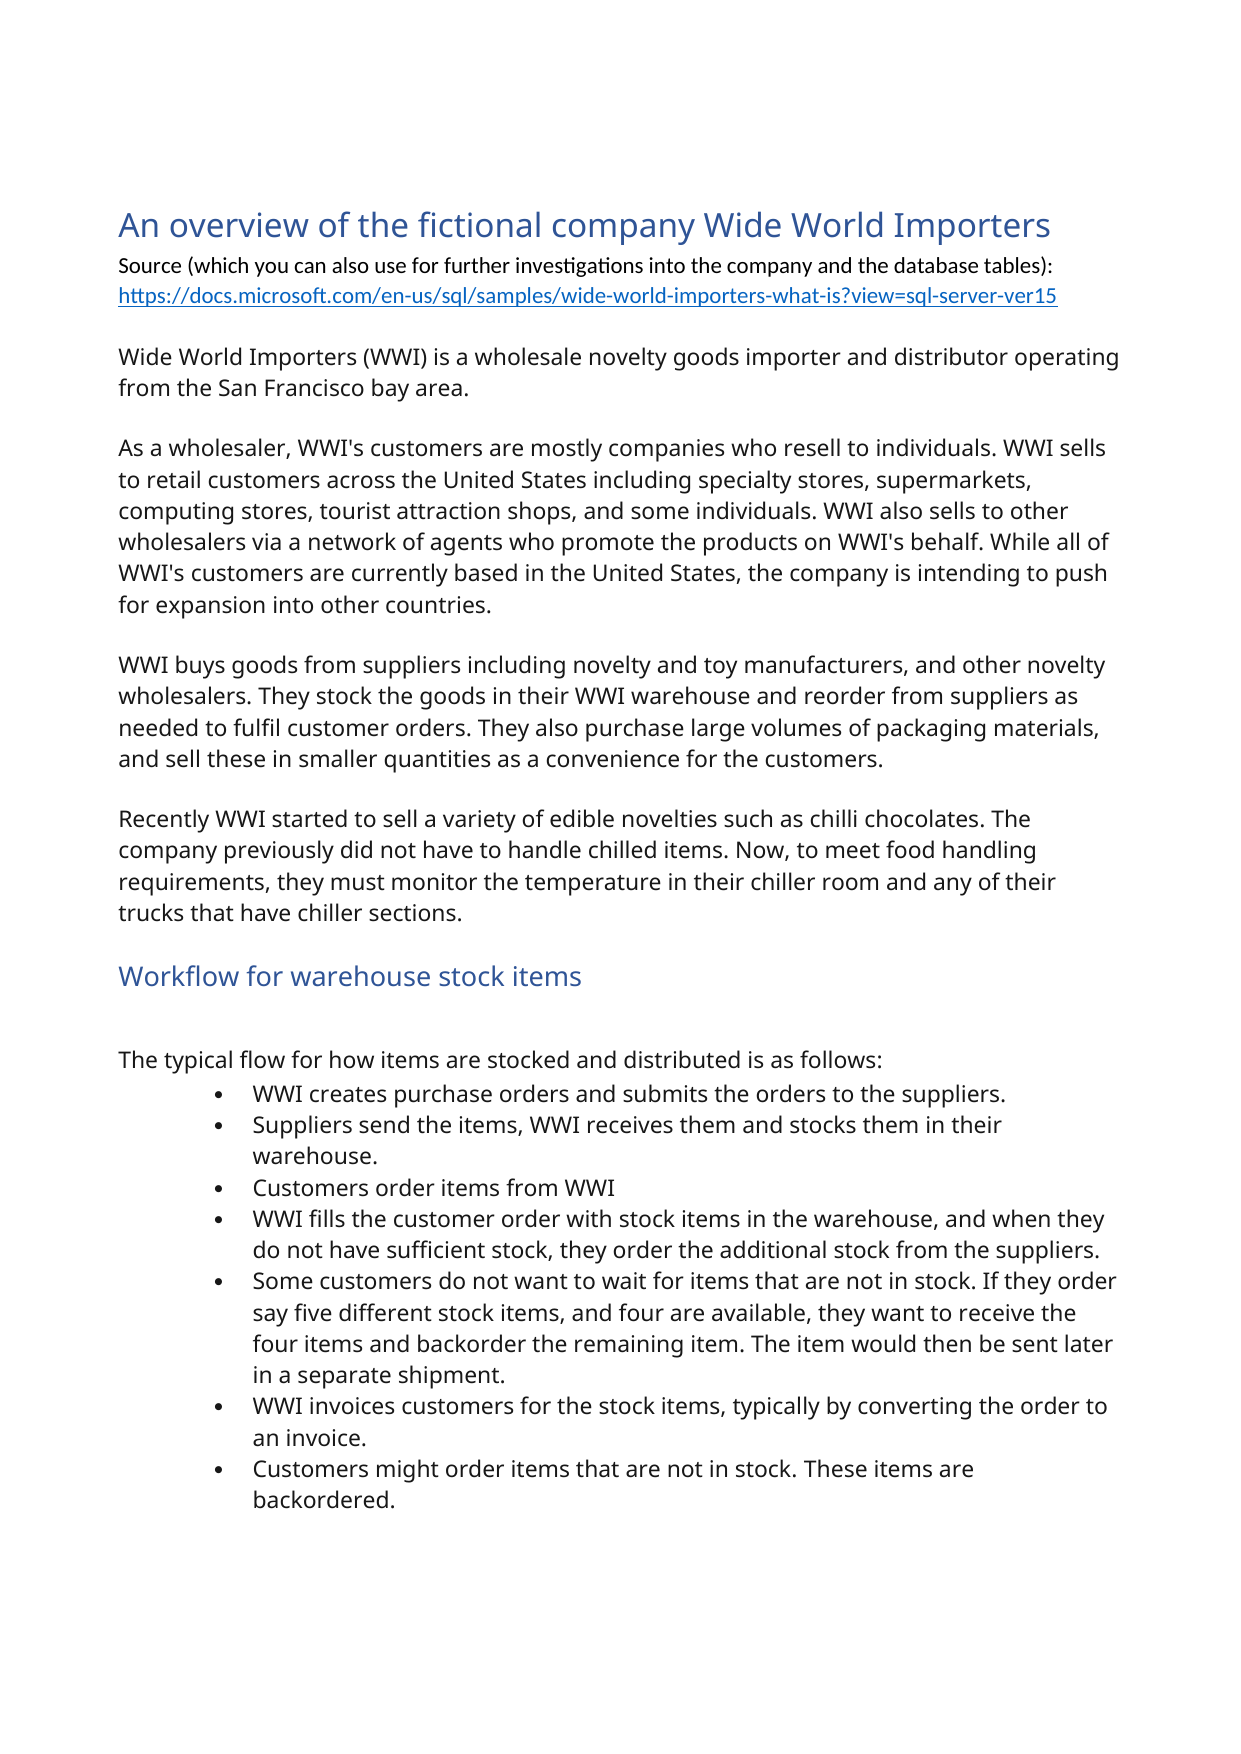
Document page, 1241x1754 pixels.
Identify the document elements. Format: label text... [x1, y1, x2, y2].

list Suppliers send the items, WWI receives them and stocks them in their warehouse. [215, 1109, 1122, 1172]
list Customers order items from WWI [215, 1172, 1122, 1203]
text Wide World Importers (WWI) is a wholesale novelty goods importer and distributor operating from the San Francisco bay area. [118, 341, 1122, 403]
text Source (which you can also use for further investigations into the company and the database tables): https://docs.microsoft.com/en-us/sql/samples/wide-world-importers-what-is?view=sql-server-ver15 [118, 251, 1122, 309]
text WWI buys goods from suppliers including novelty and toy manufacturers, and other novelty wholesalers. They stock the goods in their WWI warehouse and reorder from suppliers as needed to fulfil customer orders. They also purchase large volumes of packaging materials, and sell these in smaller quantities as a convenience for the customers. [118, 649, 1122, 774]
list WWI fills the customer order with stock items in the warehouse, and when they do not have sufficient stock, they order the additional stock from the suppliers. [215, 1203, 1122, 1265]
list Some customers do not want to wait for items that are not in stock. If they order say five different stock items, and four are available, they want to receive the four items and backorder the remaining item. The item would then be sent later in a separate shipment. [215, 1265, 1122, 1390]
subtitle Workflow for warehouse stock items [118, 957, 1122, 994]
subtitle The typical flow for how items are stocked and distributed is as follows: [118, 1044, 1122, 1075]
list WWI invoices customers for the stock items, typically by converting the order to an invoice. [215, 1390, 1122, 1453]
text As a wholesaler, WWI's customers are mostly companies who resell to individuals. WWI sells to retail customers across the United States including specialty stores, supermarkets, computing stores, tourist attraction shops, and some individuals. WWI also sells to other wholesalers via a network of agents who promote the products on WWI's behalf. While all of WWI's customers are currently based in the United States, the company is intending to push for expansion into other countries. [118, 432, 1122, 620]
subtitle An overview of the fictional company Wide World Importers [118, 202, 1122, 248]
text Recently WWI started to sell a variety of edible novelties such as chilli chocolates. The company previously did not have to handle chilled items. Now, to meet food handling requirements, they must monitor the temperature in their chiller room and any of their trucks that have chiller sections. [118, 803, 1122, 928]
list WWI creates purchase orders and submits the orders to the suppliers. [215, 1078, 1122, 1109]
list Customers might order items that are not in stock. These items are backordered. [215, 1453, 1122, 1515]
